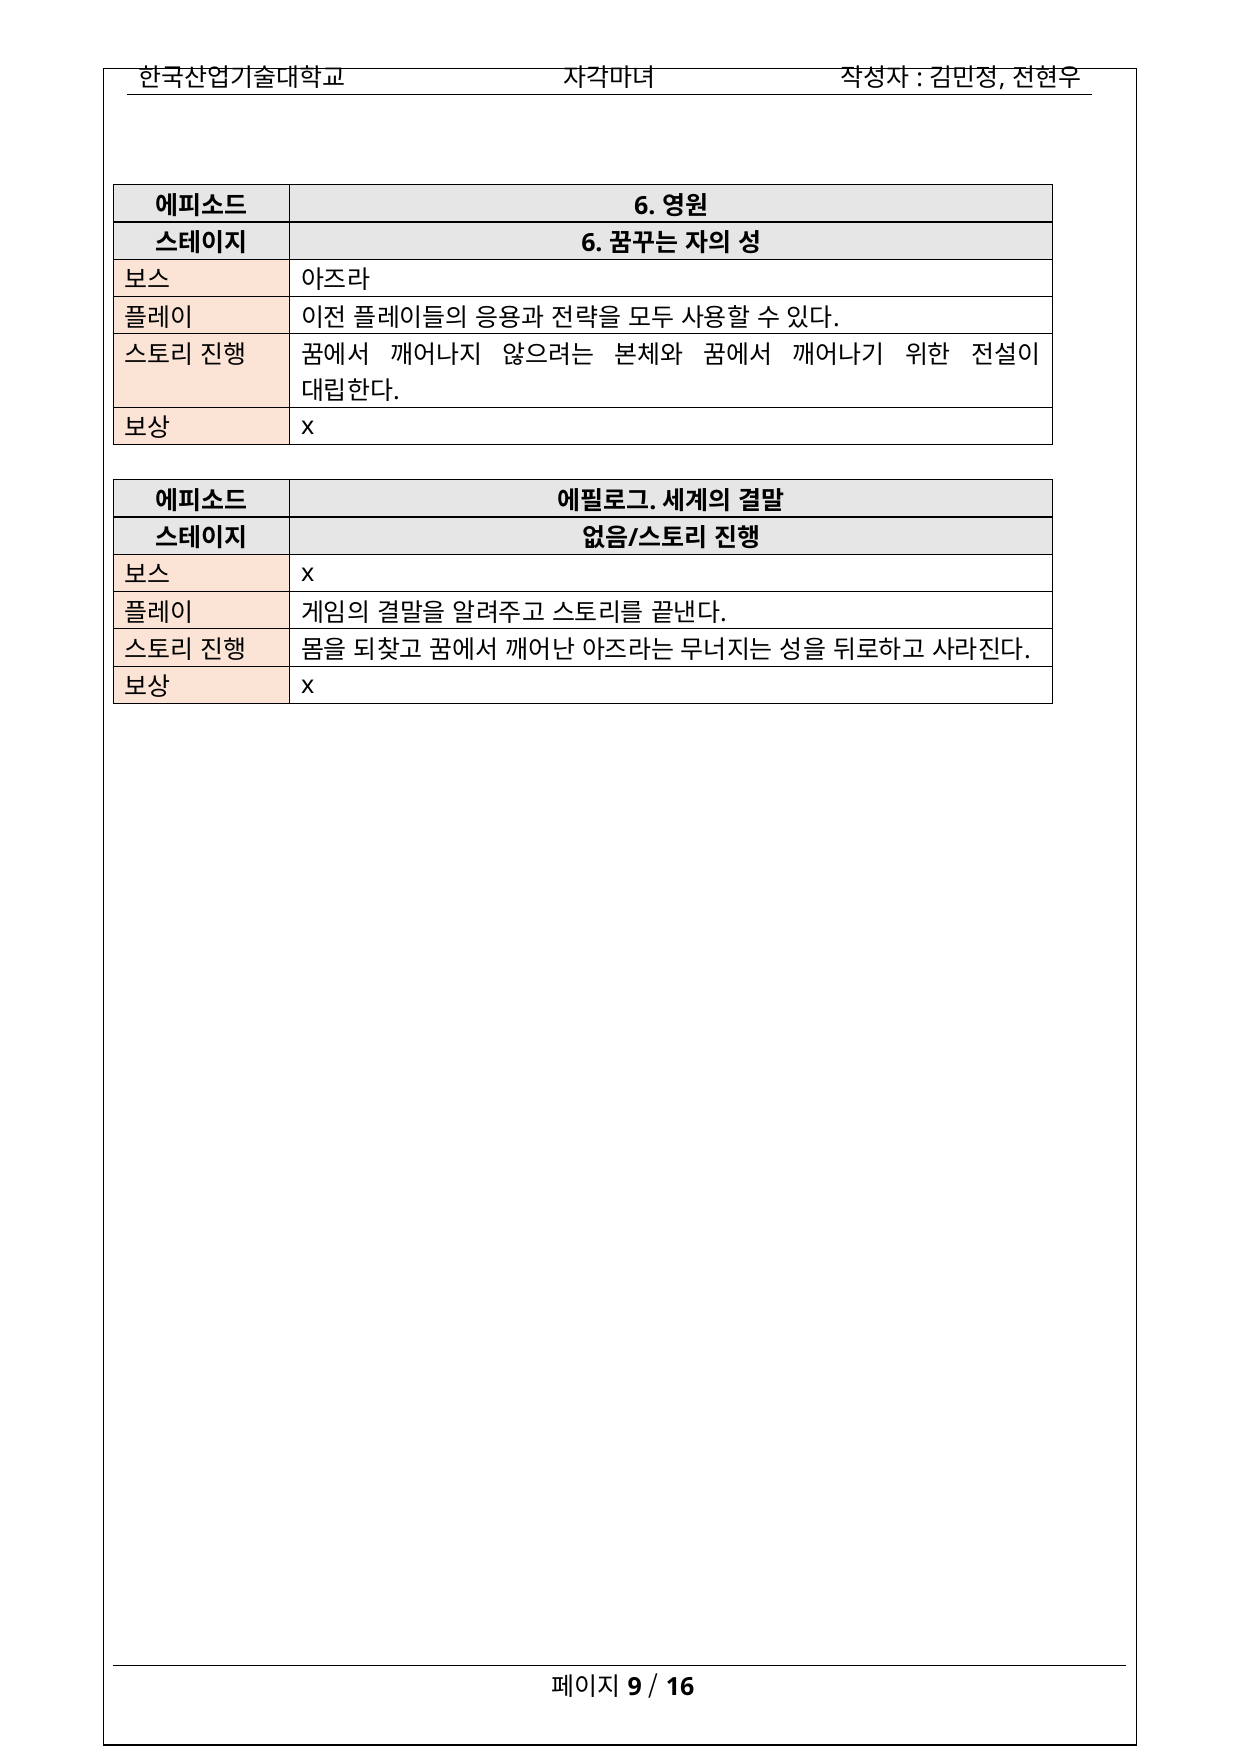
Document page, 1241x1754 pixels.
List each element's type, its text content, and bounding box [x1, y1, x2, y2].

table_cell 없음/스토리 진행 [290, 518, 1052, 554]
table_cell 보상 [114, 667, 289, 703]
table_cell 플레이 [114, 297, 289, 333]
table_cell 게임의 결말을 알려주고 스토리를 끝낸다. [290, 592, 1052, 628]
table_cell 스테이지 [114, 223, 289, 259]
table_header 에피소드 [114, 185, 289, 221]
table_cell x [290, 408, 1052, 444]
table_cell 보스 [114, 555, 289, 591]
table_cell 보상 [114, 408, 289, 444]
table_cell 몸을 되찾고 꿈에서 깨어난 아즈라는 무너지는 성을 뒤로하고 사라진다. [290, 629, 1052, 666]
table_header 에필로그. 세계의 결말 [290, 480, 1052, 516]
table_cell 스토리 진행 [114, 629, 289, 666]
table_cell 아즈라 [290, 260, 1052, 296]
table_cell 플레이 [114, 592, 289, 628]
table_cell x [290, 667, 1052, 703]
table_cell x [290, 555, 1052, 591]
table_header 에피소드 [114, 480, 289, 516]
table_cell 보스 [114, 260, 289, 296]
table_cell 스토리 진행 [114, 334, 289, 407]
table_cell 6. 꿈꾸는 자의 성 [290, 223, 1052, 259]
table_cell 스테이지 [114, 518, 289, 554]
table_header 6. 영원 [290, 185, 1052, 221]
table_cell 꿈에서 깨어나지 않으려는 본체와 꿈에서 깨어나기 위한 전설이 대립한다. [290, 334, 1052, 407]
table_cell 이전 플레이들의 응용과 전략을 모두 사용할 수 있다. [290, 297, 1052, 333]
